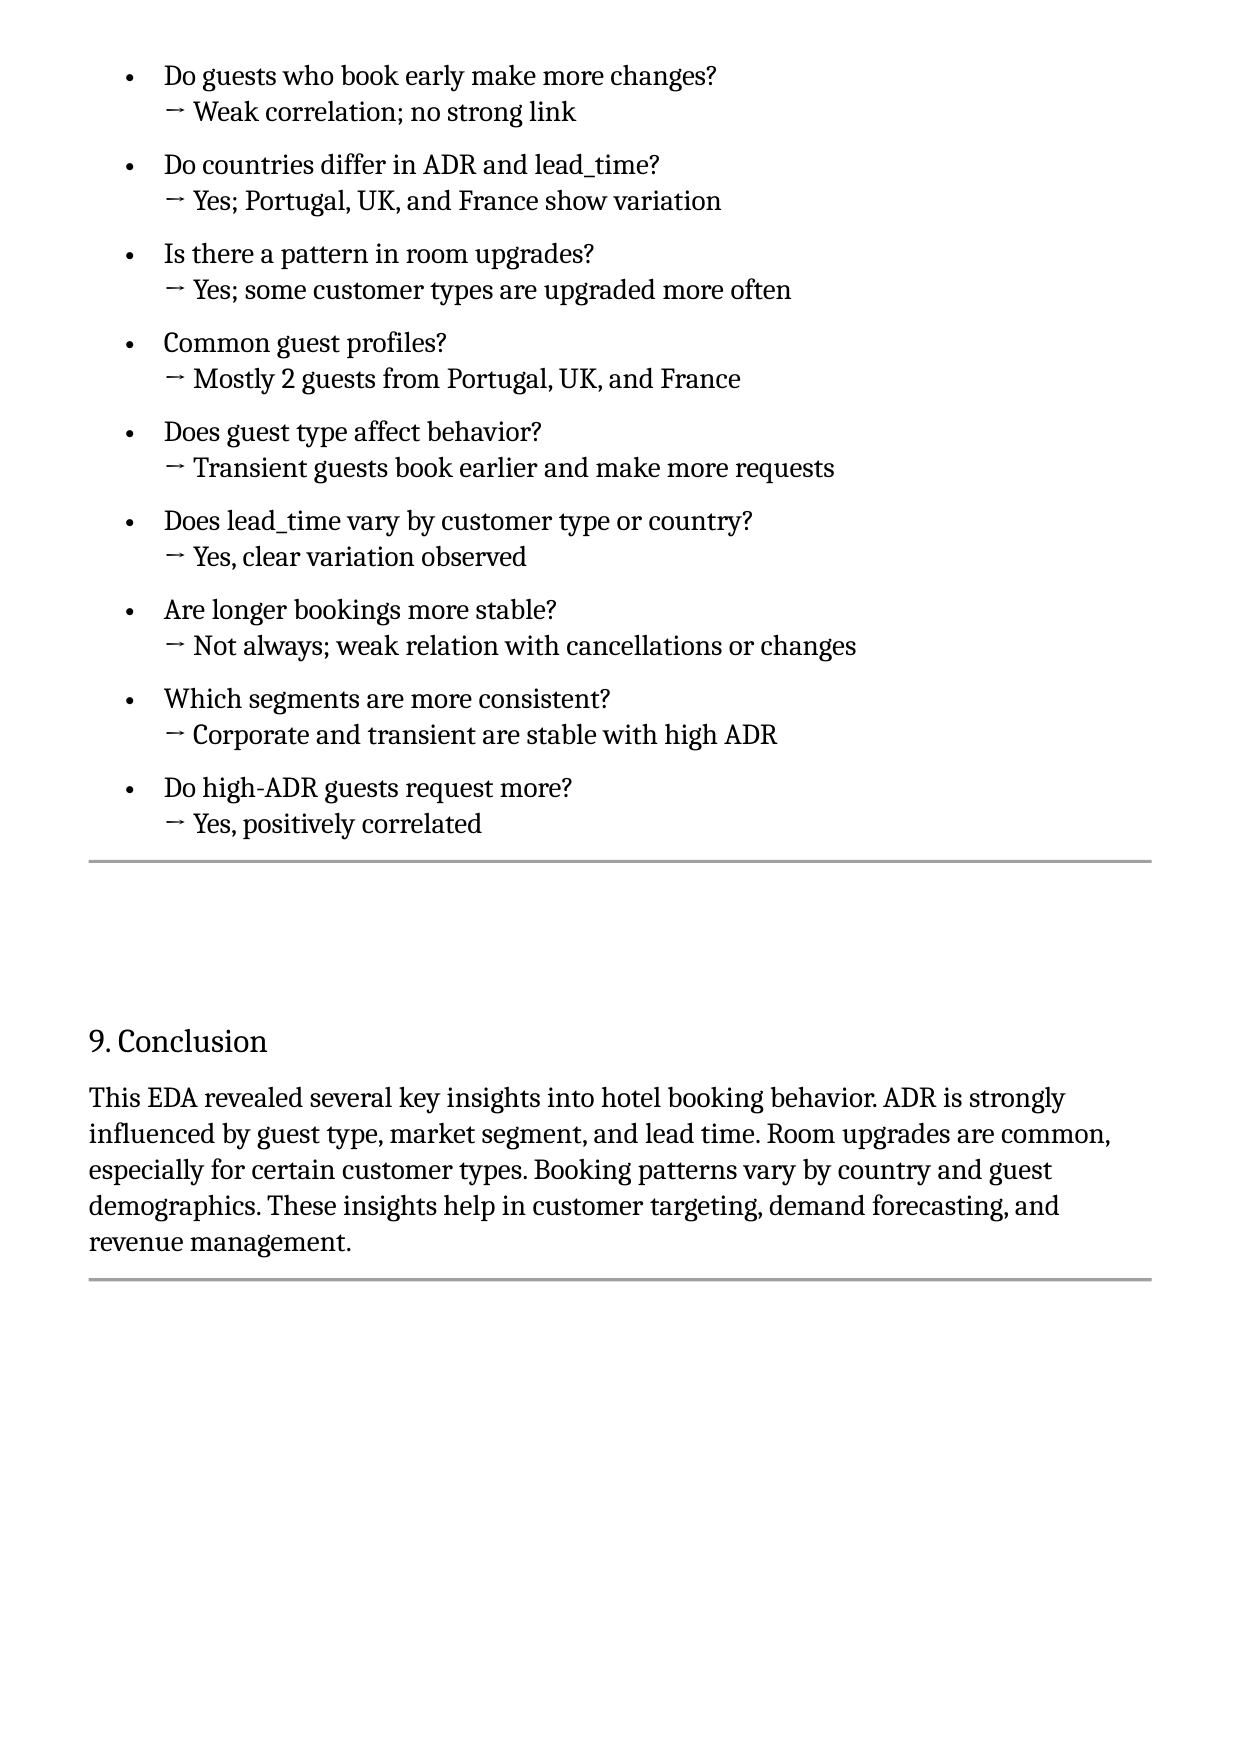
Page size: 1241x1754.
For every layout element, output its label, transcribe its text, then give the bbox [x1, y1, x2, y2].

list Do countries differ in ADR and lead_time? → Yes; Portugal, UK, and France show variation [126, 148, 1152, 218]
text This EDA revealed several key insights into hotel booking behavior. ADR is strongly influenced by guest type, market segment, and lead time. Room upgrades are common, especially for certain customer types. Booking patterns vary by country and guest demographics. These insights help in customer targeting, demand forecasting, and revenue management. [89, 1081, 1152, 1259]
list Do guests who book early make more changes? → Weak correlation; no strong link [126, 59, 1152, 129]
list Do high-ADR guests request more? → Yes, positively correlated [126, 771, 1152, 841]
list Does lead_time vary by customer type or country? → Yes, clear variation observed [126, 504, 1152, 574]
list Which segments are more consistent? → Corporate and transient are stable with high ADR [126, 682, 1152, 752]
list Does guest type affect behavior? → Transient guests book earlier and make more requests [126, 415, 1152, 485]
list Is there a pattern in room upgrades? → Yes; some customer types are upgraded more often [126, 237, 1152, 307]
list Common guest profiles? → Mostly 2 guests from Portugal, UK, and France [126, 326, 1152, 396]
list Are longer bookings more stable? → Not always; weak relation with cancellations or changes [126, 593, 1152, 663]
text 9. Conclusion [89, 1023, 1152, 1061]
